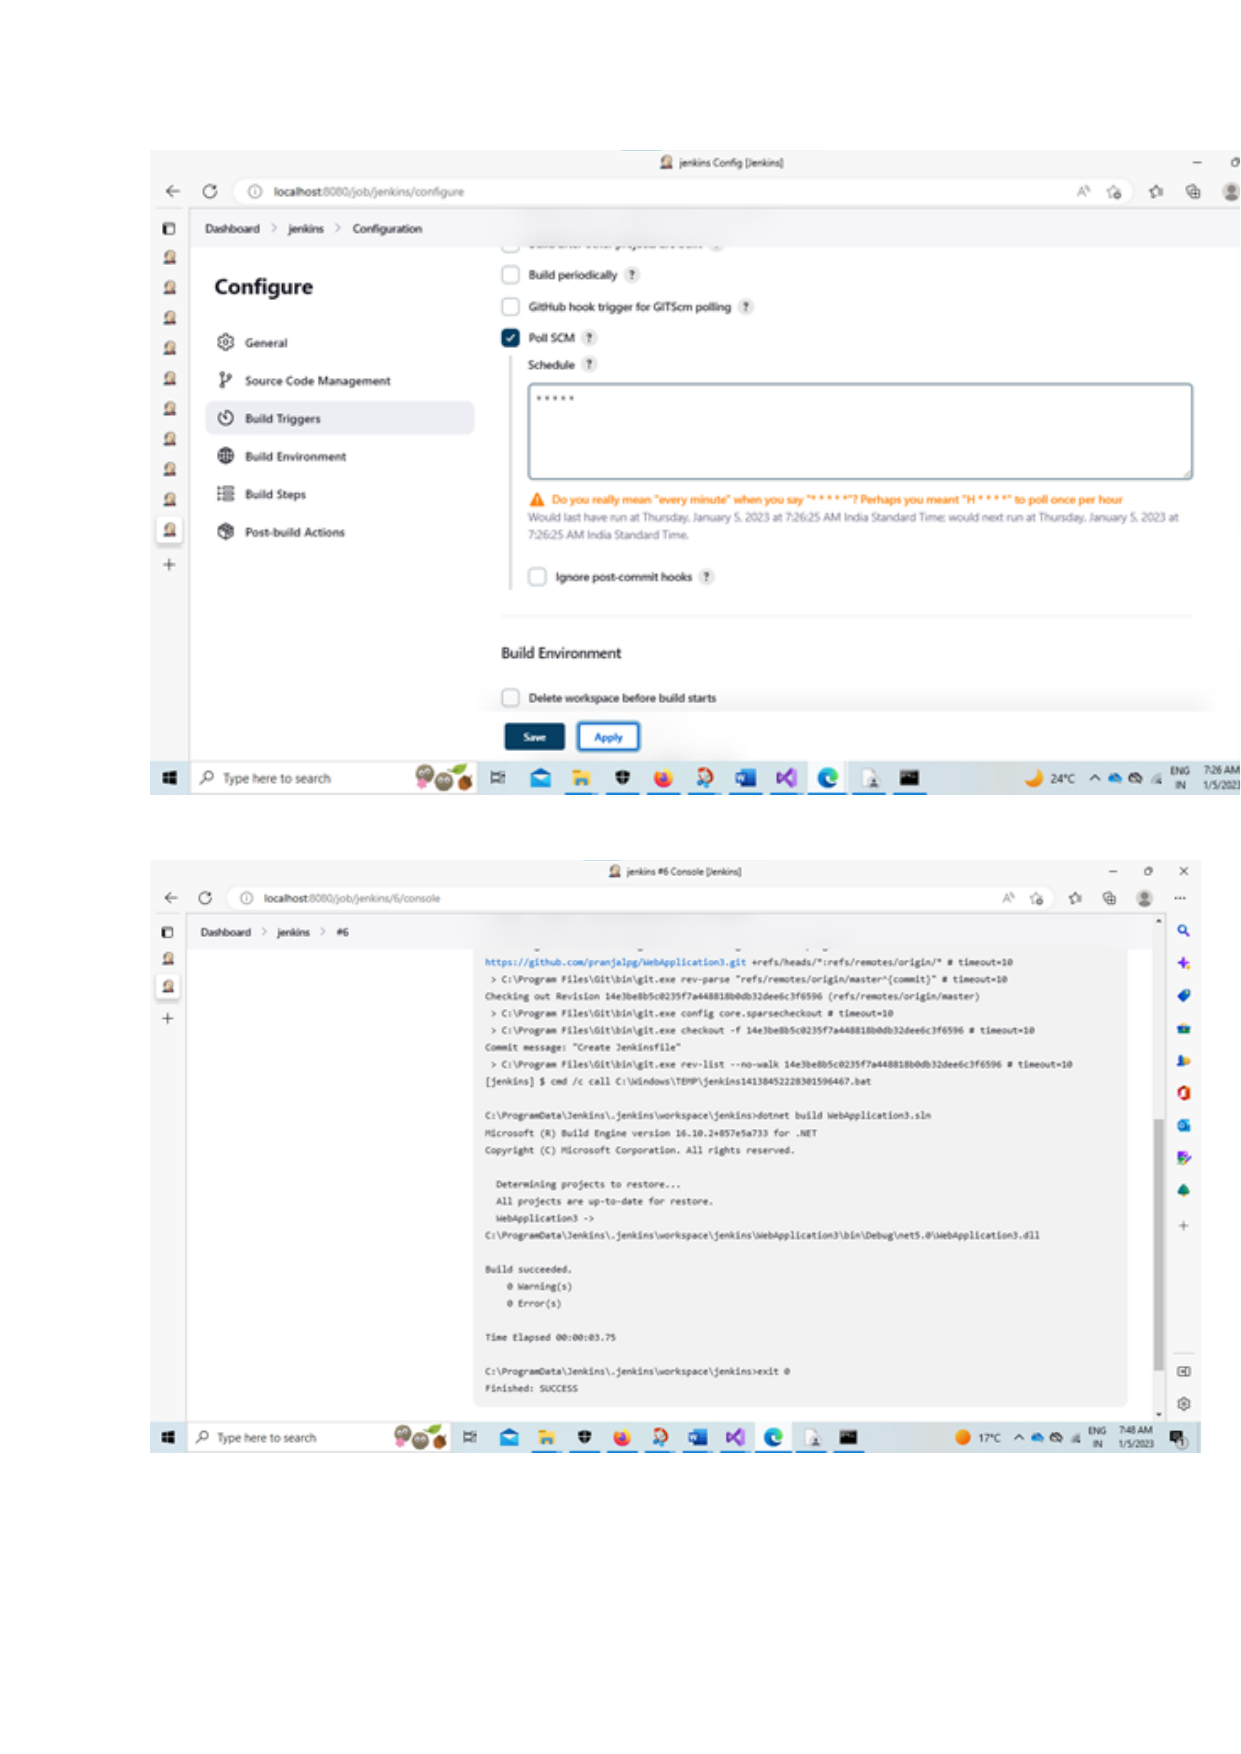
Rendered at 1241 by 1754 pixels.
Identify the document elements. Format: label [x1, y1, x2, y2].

picture [150, 150, 1241, 795]
picture [150, 860, 1202, 1453]
